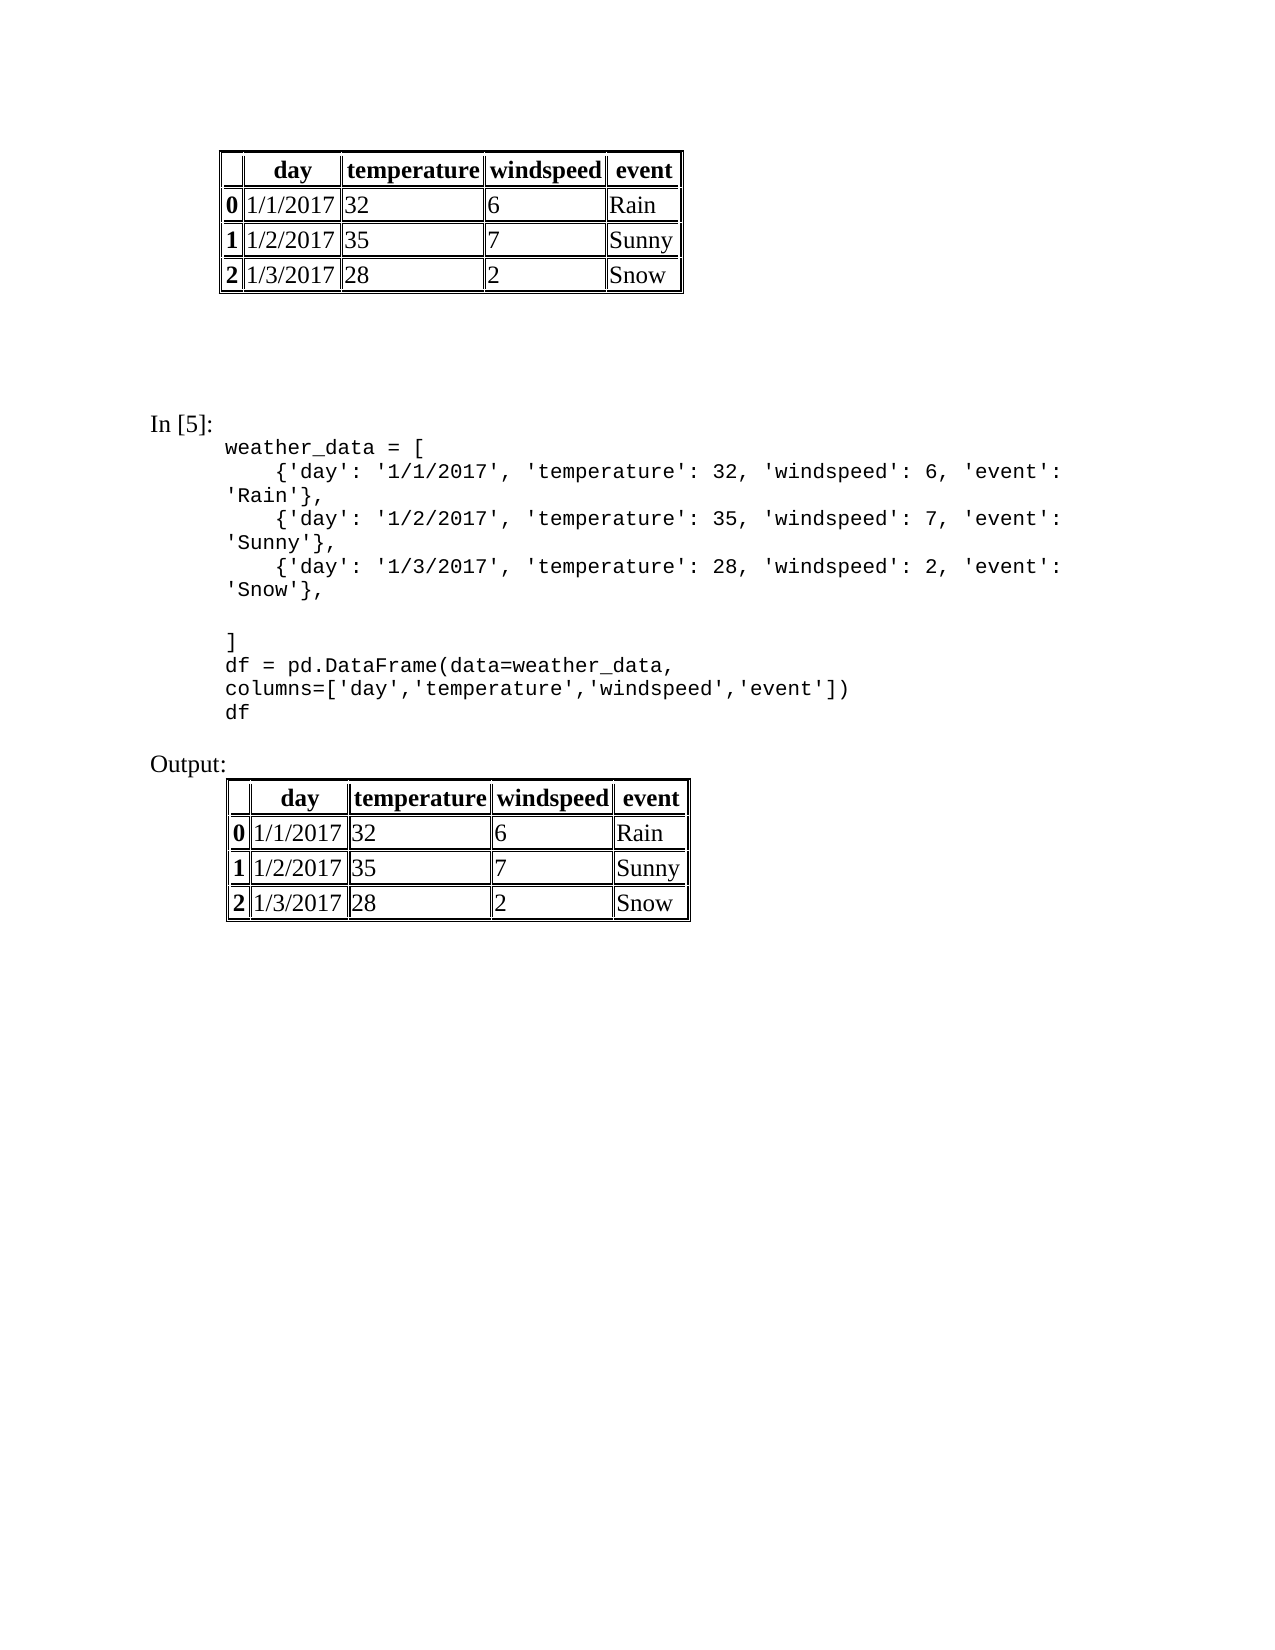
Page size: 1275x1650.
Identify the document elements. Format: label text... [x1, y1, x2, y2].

table_cell 32 [343, 189, 483, 220]
table_cell Rain [608, 185, 681, 220]
table_header event [607, 153, 680, 185]
table_cell Sunny [615, 848, 688, 883]
text {'day': '1/3/2017', 'temperature': 28, 'windspeed': 2, 'event': 'Snow'}, [225, 556, 1125, 603]
table_cell 1/1/2017 [252, 817, 347, 848]
table_cell 2 [222, 255, 243, 290]
text In [5]: [150, 409, 1125, 437]
text {'day': '1/1/2017', 'temperature': 32, 'windspeed': 6, 'event': 'Rain'}, [225, 461, 1125, 508]
table_cell 35 [351, 852, 490, 883]
table_cell 1/2/2017 [245, 224, 340, 255]
table_cell 1/3/2017 [244, 259, 342, 290]
table_cell 7 [486, 224, 605, 255]
text {'day': '1/2/2017', 'temperature': 35, 'windspeed': 7, 'event': 'Sunny'}, [225, 508, 1125, 556]
table_cell 1/2/2017 [252, 852, 347, 883]
table_cell 7 [493, 852, 612, 883]
table_cell Snow [607, 255, 681, 290]
table_header windspeed [492, 781, 614, 813]
table_cell 2 [492, 887, 614, 918]
table_cell 1/3/2017 [251, 883, 349, 918]
table_cell Snow [614, 883, 688, 918]
table_cell 2 [485, 259, 607, 290]
table_cell 1 [229, 848, 249, 883]
text ] [225, 631, 1125, 654]
table_cell 1/1/2017 [245, 189, 340, 220]
table_cell 1 [222, 220, 242, 255]
text df [225, 702, 1125, 726]
table_header windspeed [485, 153, 607, 185]
table_cell 35 [343, 224, 483, 255]
table_cell 28 [349, 887, 492, 918]
table_header day [251, 780, 349, 813]
table_cell Rain [615, 813, 688, 848]
table_cell 2 [229, 883, 251, 918]
table_header temperature [349, 781, 492, 813]
table_cell 6 [486, 189, 605, 220]
table_cell 28 [342, 259, 485, 290]
text df = pd.DataFrame(data=weather_data, columns=['day','temperature','windspeed','event']) [225, 654, 1125, 702]
table_header [222, 153, 243, 185]
text weather_data = [ [225, 437, 1125, 461]
table_cell 6 [493, 817, 612, 848]
text Output: [150, 749, 1125, 778]
table_cell Sunny [608, 220, 681, 255]
table_cell 0 [229, 813, 249, 848]
table_cell 32 [351, 817, 490, 848]
table_header day [244, 153, 342, 185]
table_cell 0 [222, 185, 242, 220]
table_header event [614, 781, 687, 813]
table_header [229, 781, 251, 813]
table_header temperature [342, 153, 485, 185]
